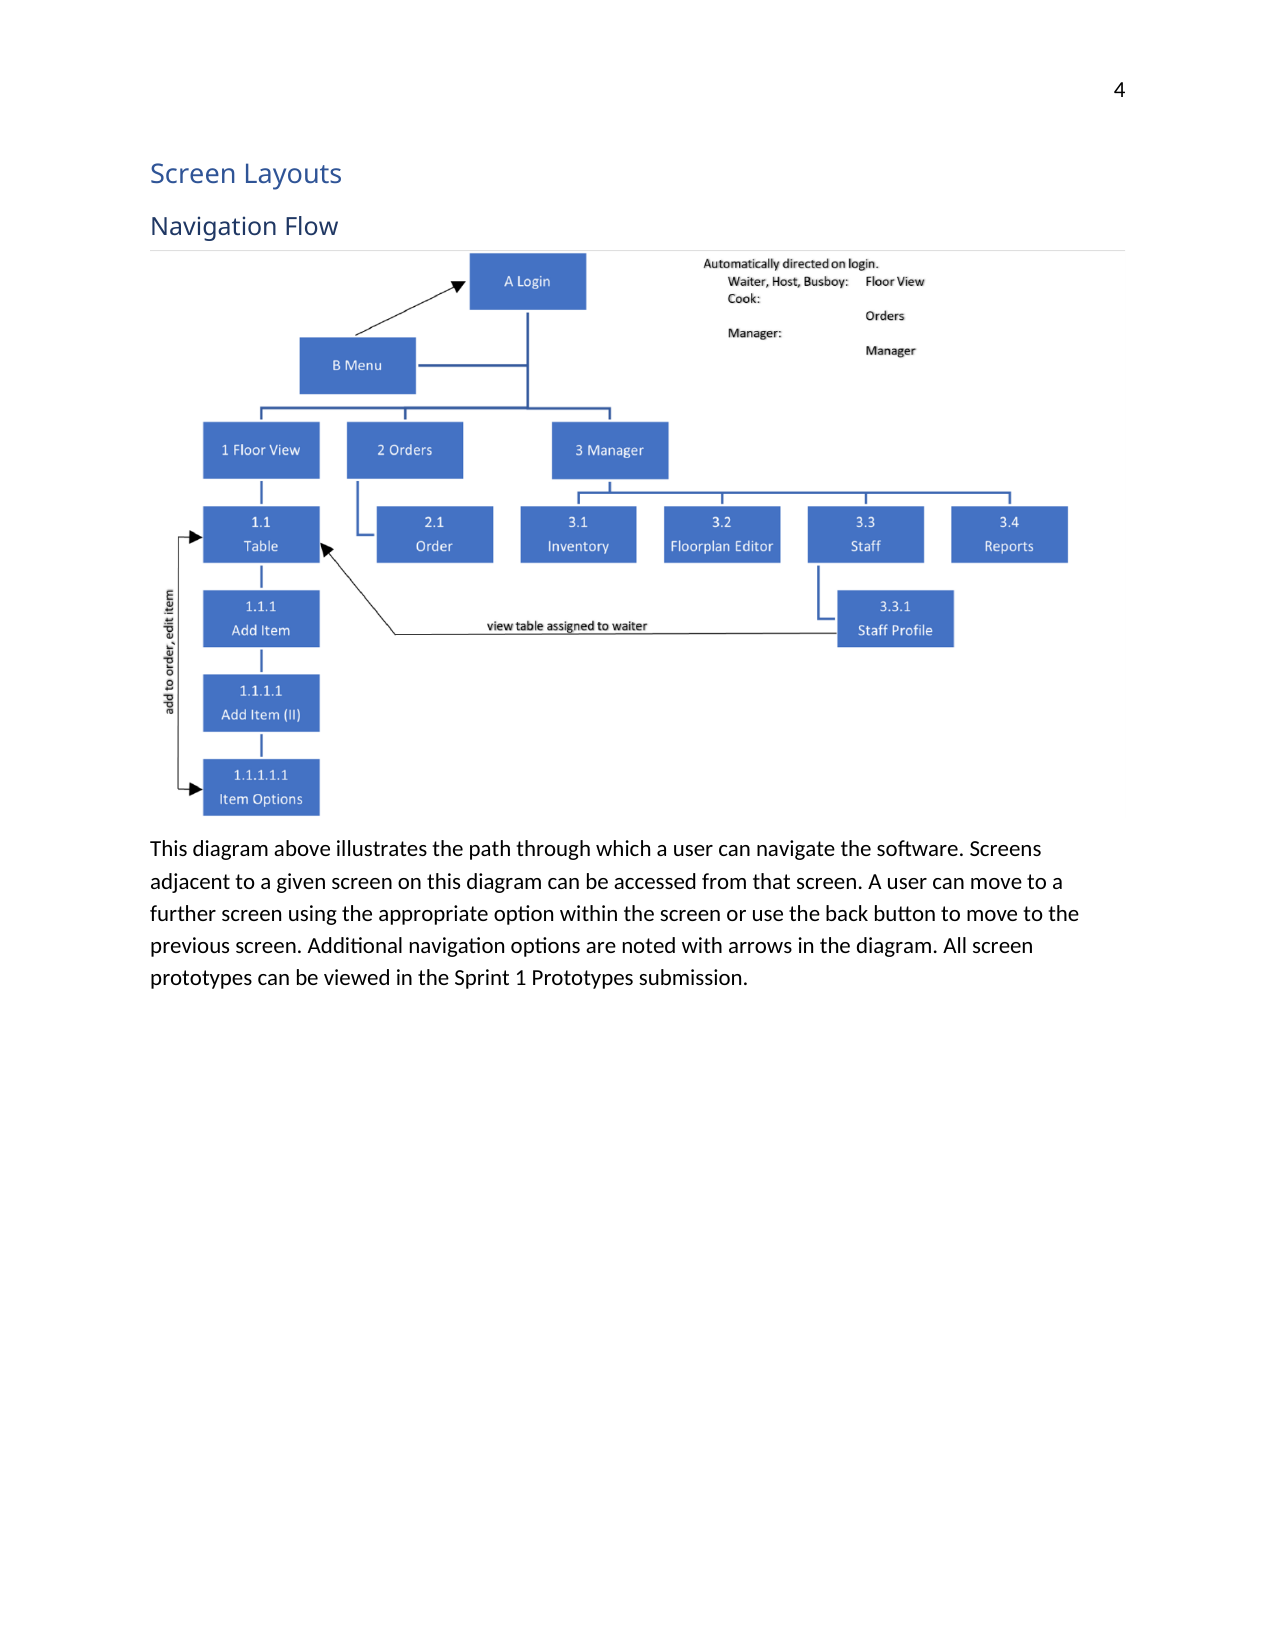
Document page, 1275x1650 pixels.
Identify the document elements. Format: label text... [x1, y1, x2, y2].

subtitle Screen Layouts [150, 154, 1125, 191]
text This diagram above illustrates the path through which a user can navigate the software. Screens adjacent to a given screen on this diagram can be accessed from that screen. A user can move to a further screen using the appropriate option within the screen or use the back button to move to the previous screen. Additional navigation options are noted with arrows in the diagram. All screen prototypes can be viewed in the Sprint 1 Prototypes submission. [150, 834, 1125, 991]
subtitle Navigation Flow [150, 209, 1125, 243]
picture [150, 248, 1125, 818]
